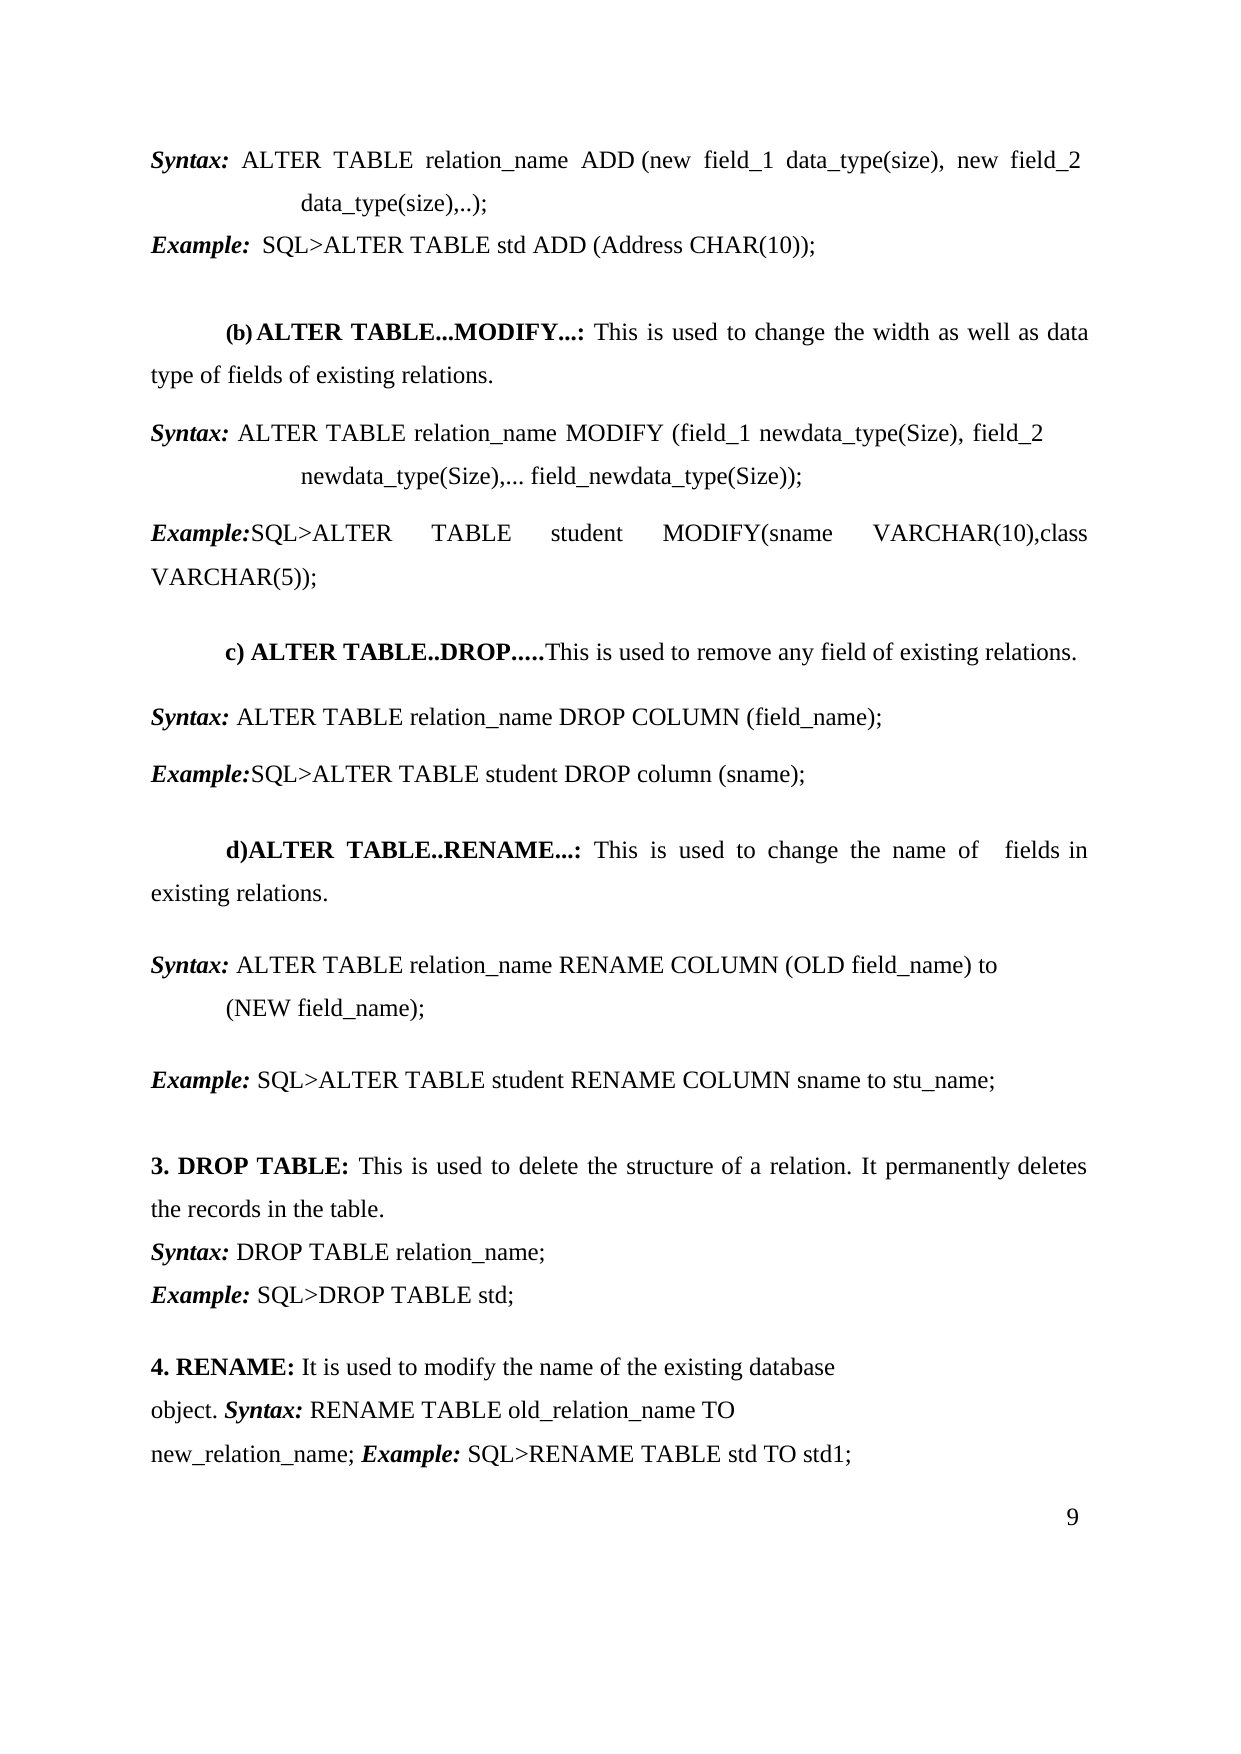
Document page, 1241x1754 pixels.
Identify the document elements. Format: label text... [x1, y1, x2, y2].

text Syntax: ALTER TABLE relation_name DROP COLUMN (field_name); [151, 702, 1157, 731]
list RENAME: It is used to modify the name of the existing database object. Syntax: RENAME TABLE old_relation_name TO new_relation_name; Example: SQL>RENAME TABLE std TO std1; [151, 1352, 907, 1467]
text Syntax: ALTER TABLE relation_name RENAME COLUMN (OLD field_name) to (NEW field_name); [150, 950, 1036, 1022]
text Example:SQL>ALTER TABLE student MODIFY(sname VARCHAR(10),class VARCHAR(5)); [151, 518, 1089, 591]
text Syntax: ALTER TABLE relation_name ADD (new field_1 data_type(size), new field_2 data_type(size),..); [150, 145, 1157, 217]
text Example: SQL>ALTER TABLE student RENAME COLUMN sname to stu_name; [151, 1065, 1157, 1094]
list ALTER TABLE...MODIFY...: This is used to change the width as well as data type of fields of existing relations. [151, 317, 1090, 389]
text Example: SQL>DROP TABLE std; [151, 1280, 1157, 1309]
list ALTER TABLE..DROP This is used to remove any field of existing relations. [225, 637, 1157, 666]
text Example: SQL>ALTER TABLE std ADD (Address CHAR(10)); [151, 231, 1157, 259]
list DROP TABLE: This is used to delete the structure of a relation. It permanently deletes the records in the table. [151, 1151, 1089, 1223]
text Example:SQL>ALTER TABLE student DROP column (sname); [151, 759, 1157, 788]
list ALTER TABLE..RENAME...: This is used to change the name of fields in existing relations. [151, 835, 1089, 907]
text Syntax: DROP TABLE relation_name; [151, 1238, 1157, 1266]
text Syntax: ALTER TABLE relation_name MODIFY (field_1 newdata_type(Size), field_2 newdata_type(Size),... field_newdata_type(Size)); [150, 418, 1157, 490]
